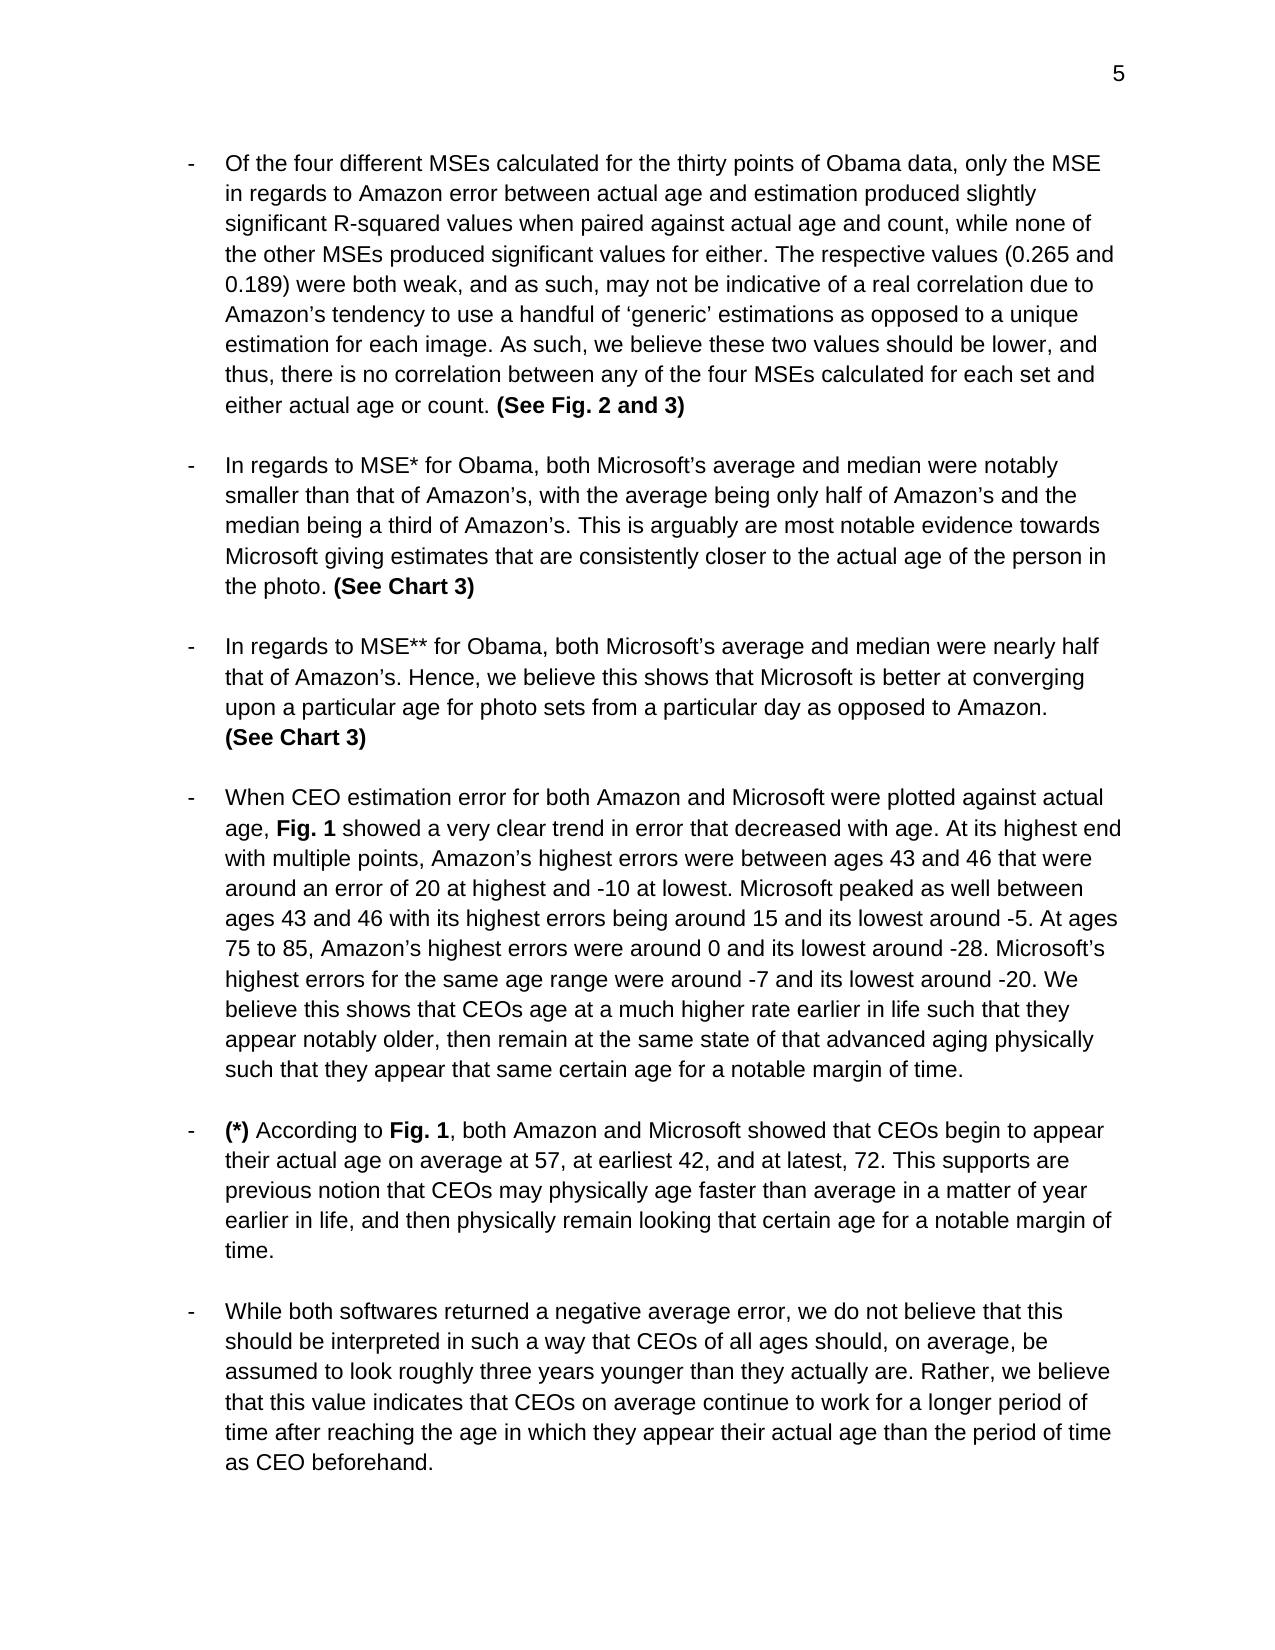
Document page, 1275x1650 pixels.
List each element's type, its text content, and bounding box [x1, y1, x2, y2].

list In regards to MSE** for Obama, both Microsoft’s average and median were nearly half that of Amazon’s. Hence, we believe this shows that Microsoft is better at converging upon a particular age for photo sets from a particular day as opposed to Amazon. [187, 633, 1125, 720]
list While both softwares returned a negative average error, we do not believe that this should be interpreted in such a way that CEOs of all ages should, on average, be assumed to look roughly three years younger than they actually are. Rather, we believe that this value indicates that CEOs on average continue to work for a longer period of time after reaching the age in which they appear their actual age than the period of time as CEO beforehand. [187, 1298, 1125, 1475]
text (See Chart 3) [225, 724, 1125, 750]
list In regards to MSE* for Obama, both Microsoft’s average and median were notably smaller than that of Amazon’s, with the average being only half of Amazon’s and the median being a third of Amazon’s. This is arguably are most notable evidence towards Microsoft giving estimates that are consistently closer to the actual age of the person in the photo. (See Chart 3) [187, 452, 1125, 599]
list (*) According to Fig. 1, both Amazon and Microsoft showed that CEOs begin to appear their actual age on average at 57, at earliest 42, and at latest, 72. This supports are previous notion that CEOs may physically age faster than average in a matter of year earlier in life, and then physically remain looking that certain age for a notable margin of time. [187, 1117, 1125, 1264]
list Of the four different MSEs calculated for the thirty points of Obama data, only the MSE in regards to Amazon error between actual age and estimation produced slightly significant R-squared values when paired against actual age and count, while none of the other MSEs produced significant values for either. The respective values (0.265 and 0.189) were both weak, and as such, may not be indicative of a real correlation due to Amazon’s tendency to use a handful of ‘generic’ estimations as opposed to a unique estimation for each image. As such, we believe these two values should be lower, and thus, there is no correlation between any of the four MSEs calculated for each set and either actual age or count. (See Fig. 2 and 3) [187, 150, 1125, 418]
list When CEO estimation error for both Amazon and Microsoft were plotted against actual age, Fig. 1 showed a very clear trend in error that decreased with age. At its highest end with multiple points, Amazon’s highest errors were between ages 43 and 46 that were around an error of 20 at highest and -10 at lowest. Microsoft peaked as well between ages 43 and 46 with its highest errors being around 15 and its lowest around -5. At ages 75 to 85, Amazon’s highest errors were around 0 and its lowest around -28. Microsoft’s highest errors for the same age range were around -7 and its lowest around -20. We believe this shows that CEOs age at a much higher rate earlier in life such that they appear notably older, then remain at the same state of that advanced aging physically such that they appear that same certain age for a notable margin of time. [187, 784, 1125, 1083]
